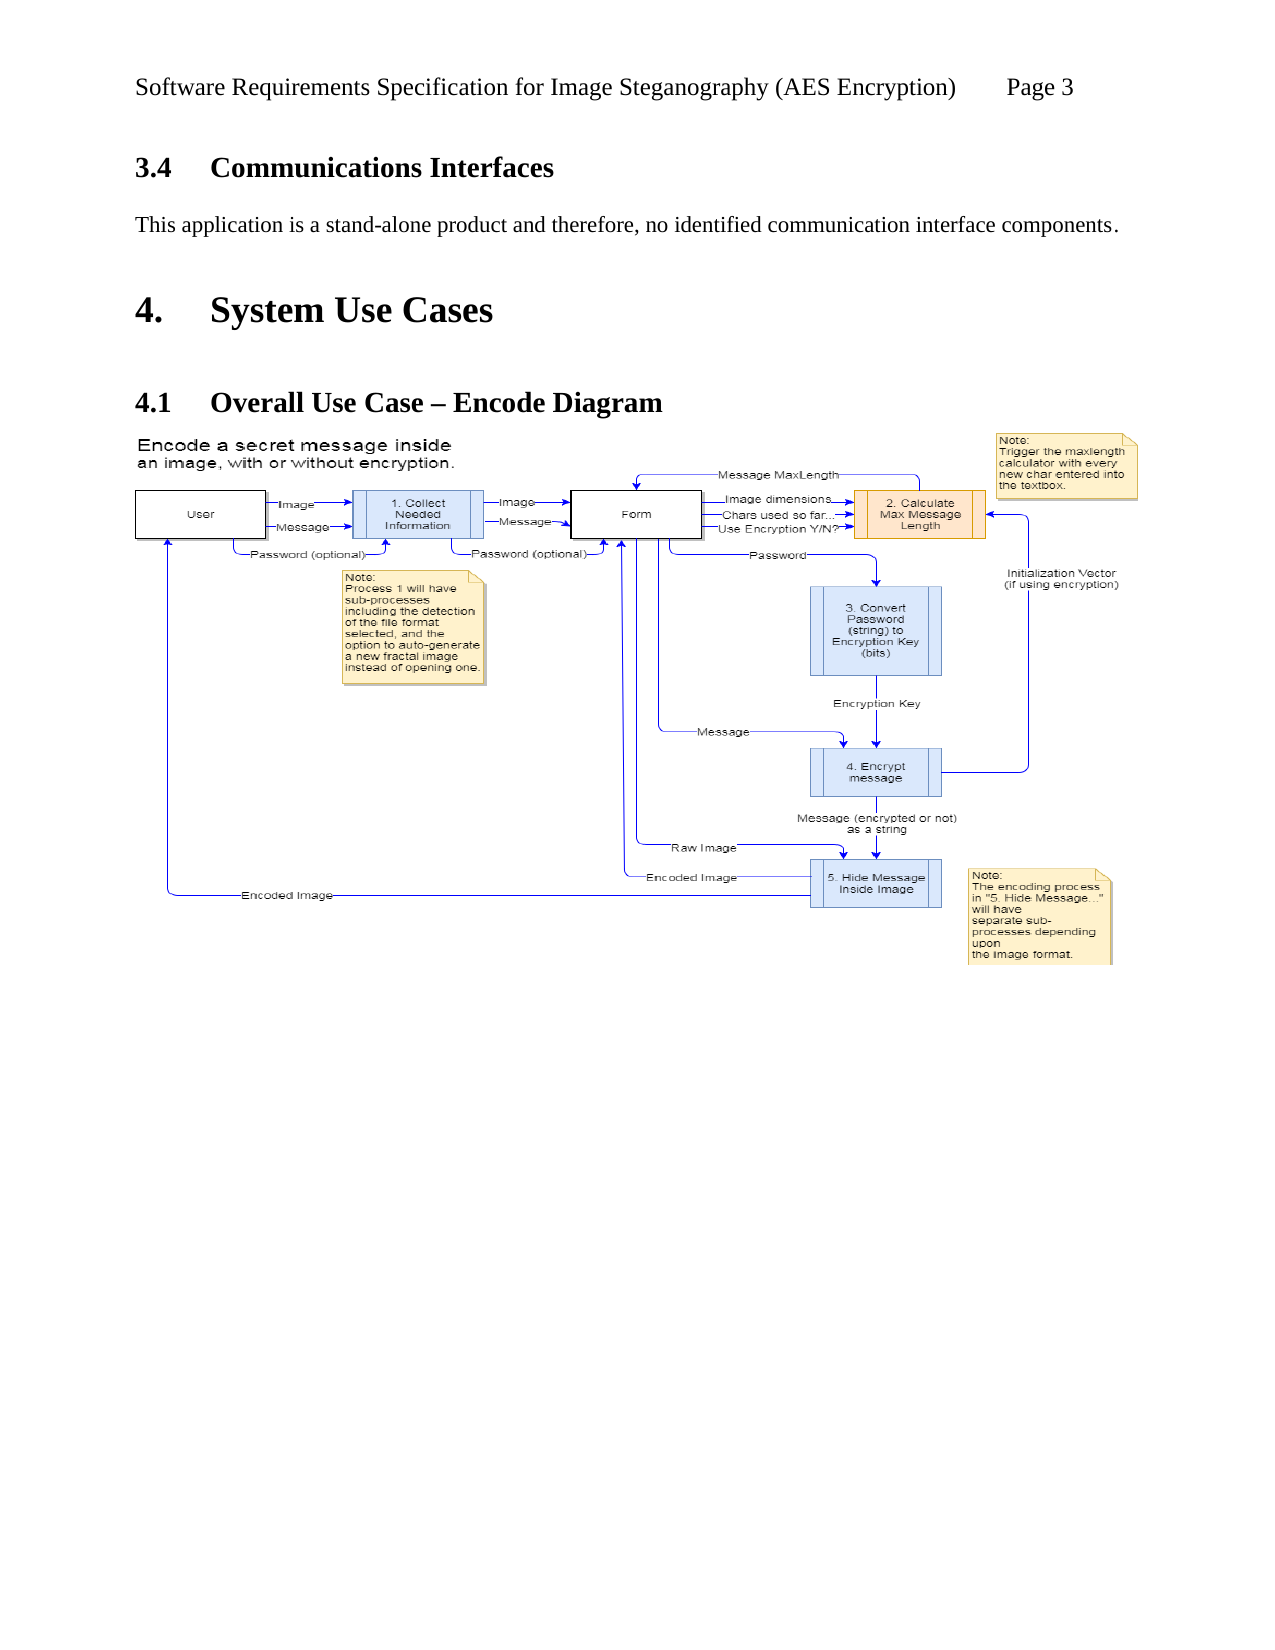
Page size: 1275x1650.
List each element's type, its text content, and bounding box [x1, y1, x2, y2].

picture [135, 433, 1139, 965]
text This application is a stand-alone product and therefore, no identified communication interface components. [135, 213, 1140, 238]
subtitle Communications Interfaces [135, 150, 1140, 183]
subtitle Overall Use Case – Encode Diagram [135, 385, 1140, 418]
subtitle System Use Cases [135, 288, 1140, 331]
